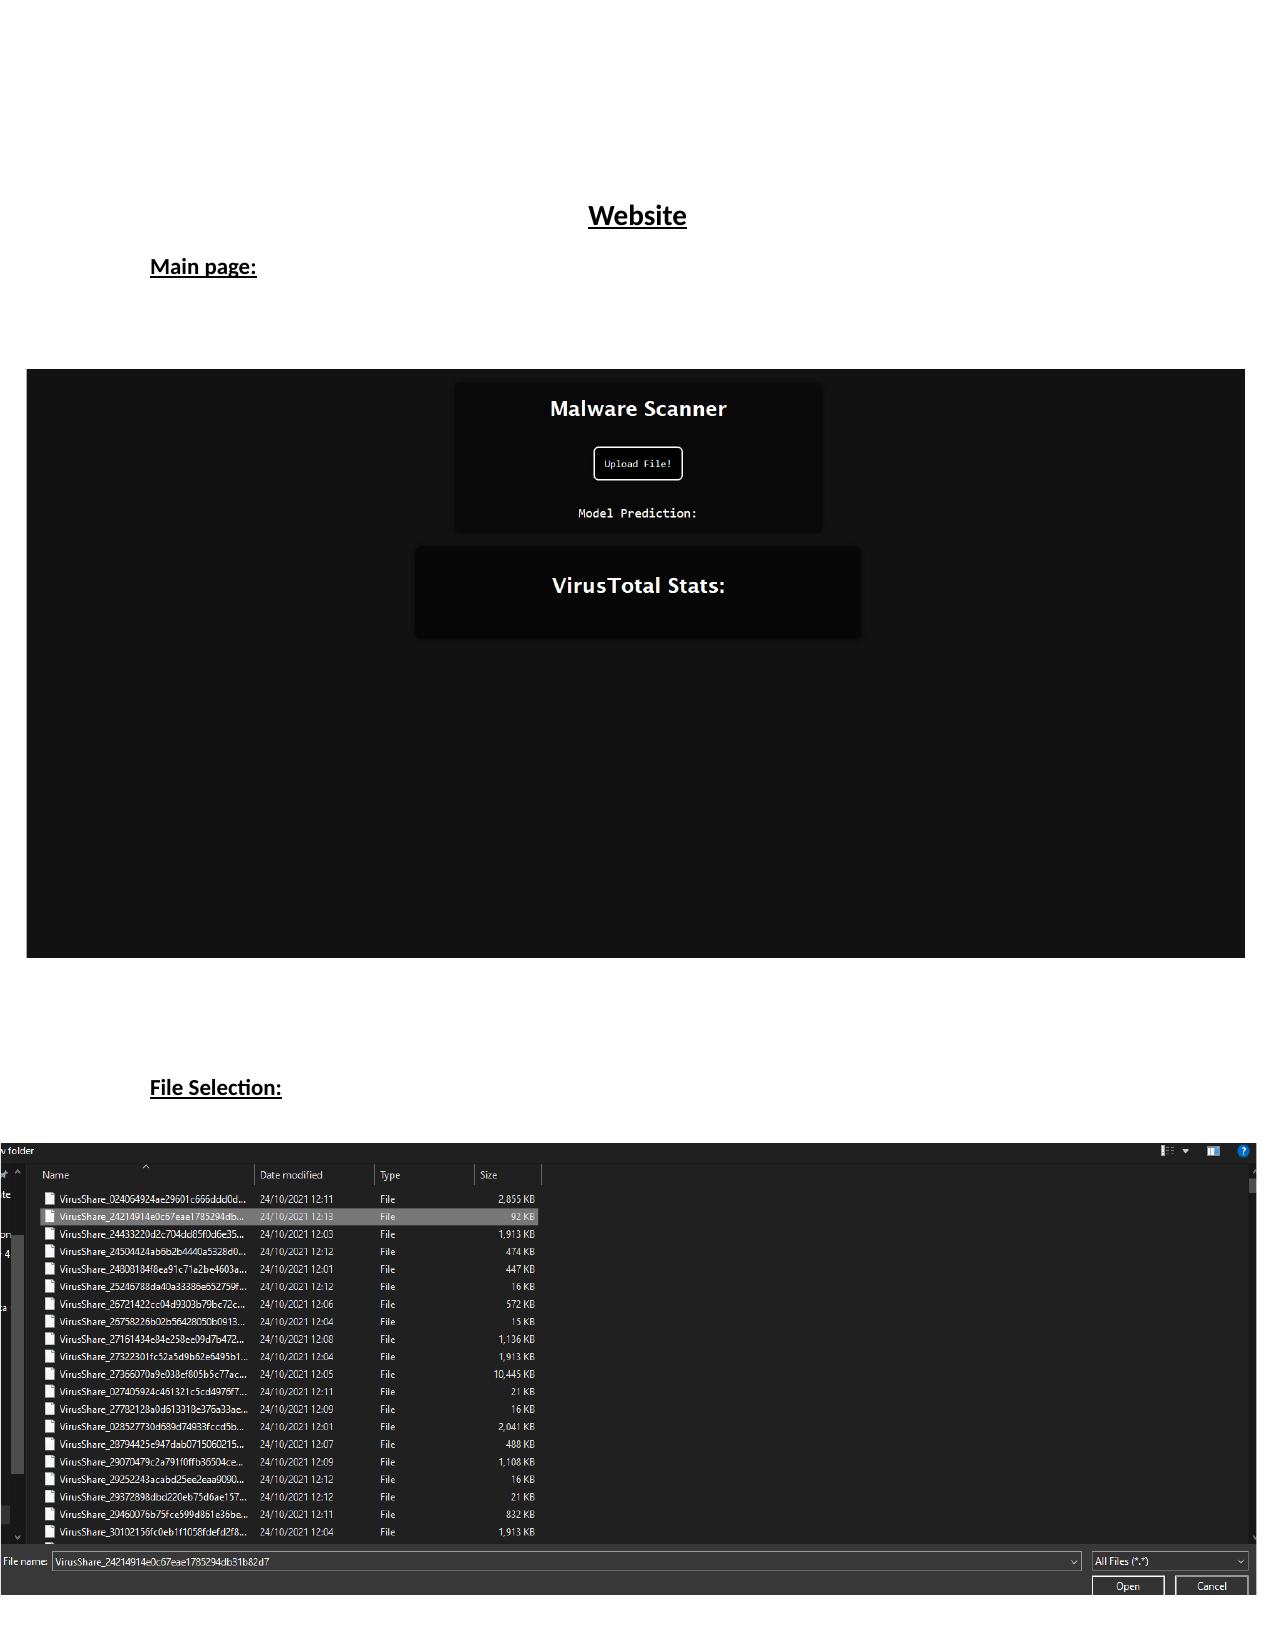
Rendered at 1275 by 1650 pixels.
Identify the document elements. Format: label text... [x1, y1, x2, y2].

text Website [150, 197, 1125, 232]
text Main page: [150, 252, 1125, 280]
picture [0, 1143, 1256, 1594]
text File Selection: [150, 1073, 1125, 1101]
picture [26, 369, 1245, 957]
